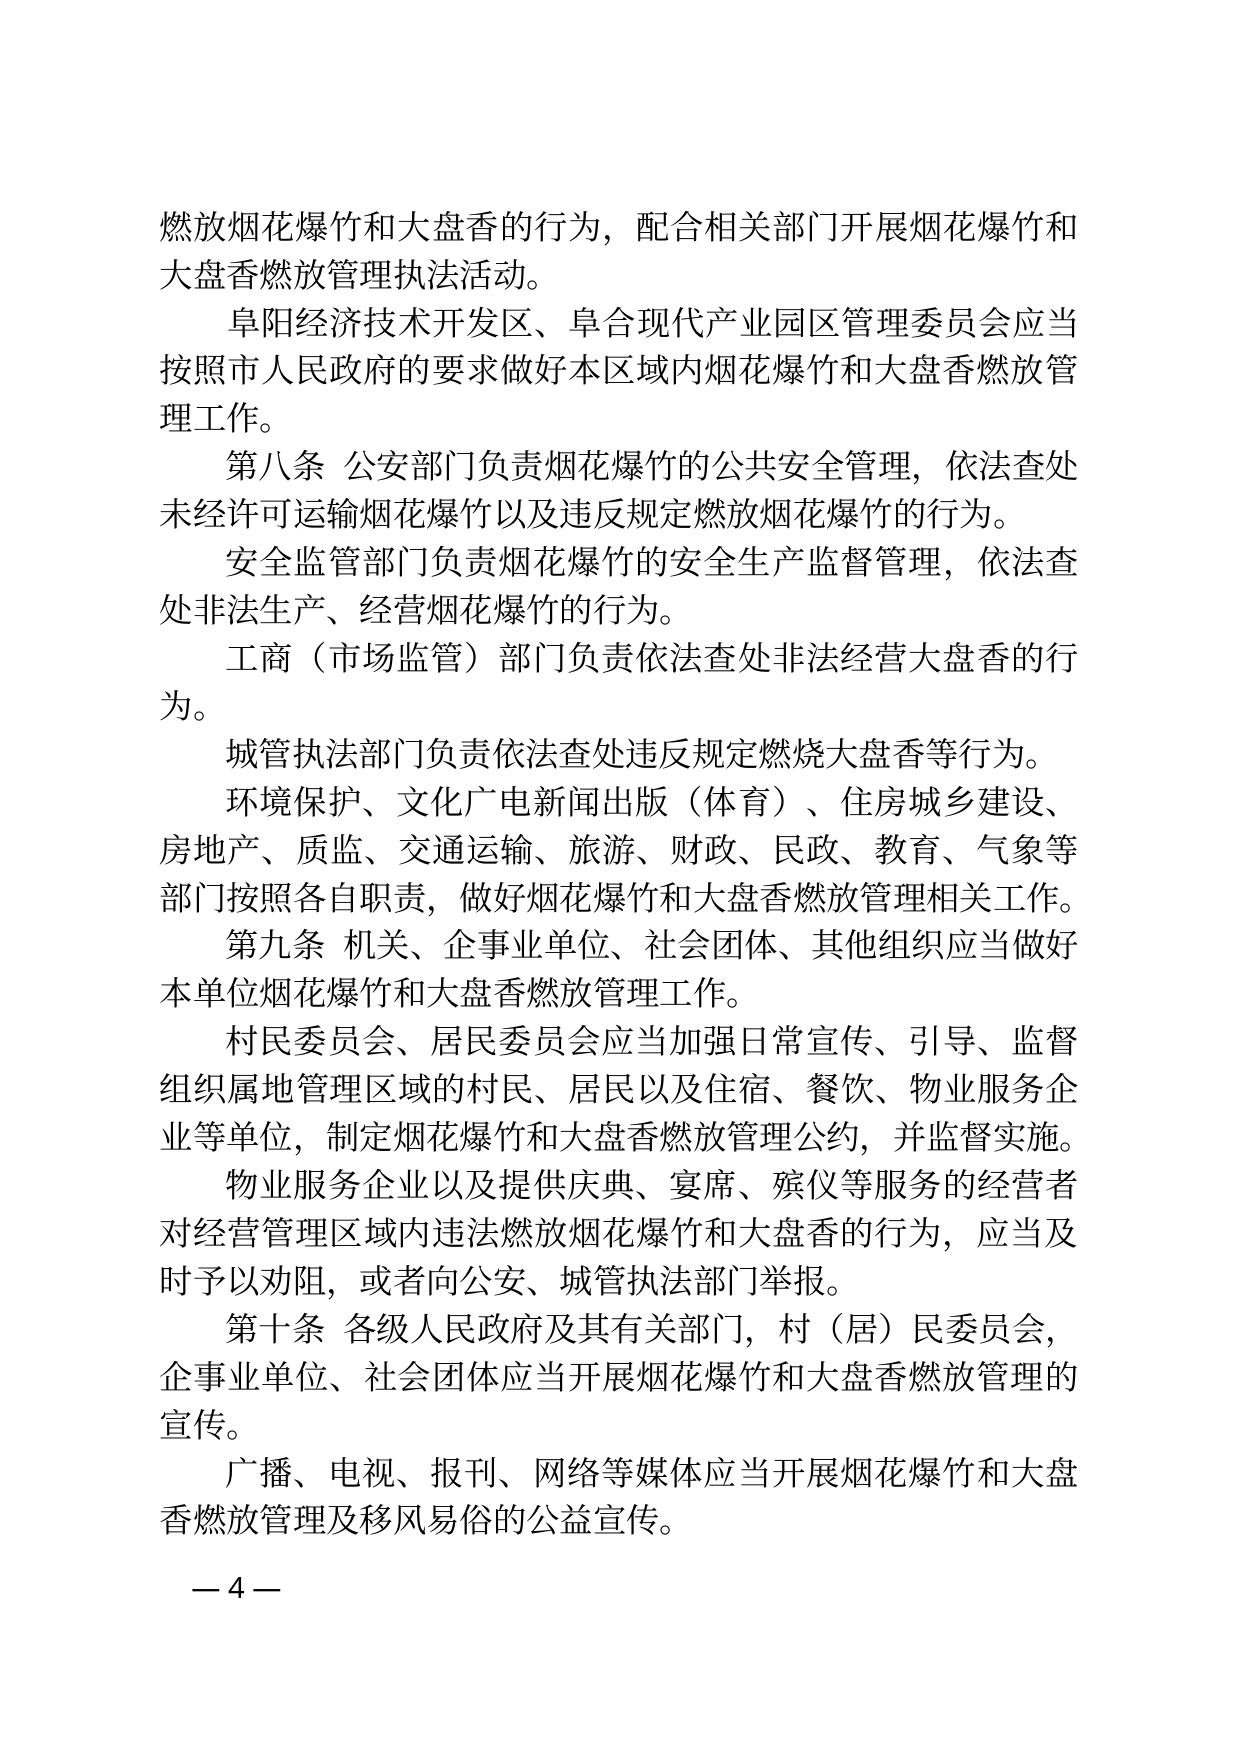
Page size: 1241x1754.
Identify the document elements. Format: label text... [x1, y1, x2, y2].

text 第八条 公安部门负责烟花爆竹的公共安全管理，依法查处未经许可运输烟花爆竹以及违反规定燃放烟花爆竹的行为。 [159, 440, 1081, 536]
text 安全监管部门负责烟花爆竹的安全生产监督管理，依法查处非法生产、经营烟花爆竹的行为。 [159, 536, 1081, 632]
text 第九条 机关、企事业单位、社会团体、其他组织应当做好本单位烟花爆竹和大盘香燃放管理工作。 [159, 919, 1081, 1015]
text 工商（市场监管）部门负责依法查处非法经营大盘香的行为。 [159, 632, 1081, 728]
text 环境保护、文化广电新闻出版（体育）、住房城乡建设、房地产、质监、交通运输、旅游、财政、民政、教育、气象等部门按照各自职责，做好烟花爆竹和大盘香燃放管理相关工作。 [159, 776, 1081, 919]
text 第十条 各级人民政府及其有关部门，村（居）民委员会，企事业单位、社会团体应当开展烟花爆竹和大盘香燃放管理的宣传。 [159, 1303, 1081, 1447]
text 城管执法部门负责依法查处违反规定燃烧大盘香等行为。 [159, 728, 1081, 776]
text 村民委员会、居民委员会应当加强日常宣传、引导、监督，组织属地管理区域的村民、居民以及住宿、餐饮、物业服务企业等单位，制定烟花爆竹和大盘香燃放管理公约，并监督实施。 [159, 1015, 1081, 1159]
text 广播、电视、报刊、网络等媒体应当开展烟花爆竹和大盘香燃放管理及移风易俗的公益宣传。 [159, 1447, 1081, 1542]
text 阜阳经济技术开发区、阜合现代产业园区管理委员会应当按照市人民政府的要求做好本区域内烟花爆竹和大盘香燃放管理工作。 [159, 297, 1081, 440]
text 物业服务企业以及提供庆典、宴席、殡仪等服务的经营者，对经营管理区域内违法燃放烟花爆竹和大盘香的行为，应当及时予以劝阻，或者向公安、城管执法部门举报。 [159, 1159, 1081, 1303]
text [159, 201, 1081, 297]
